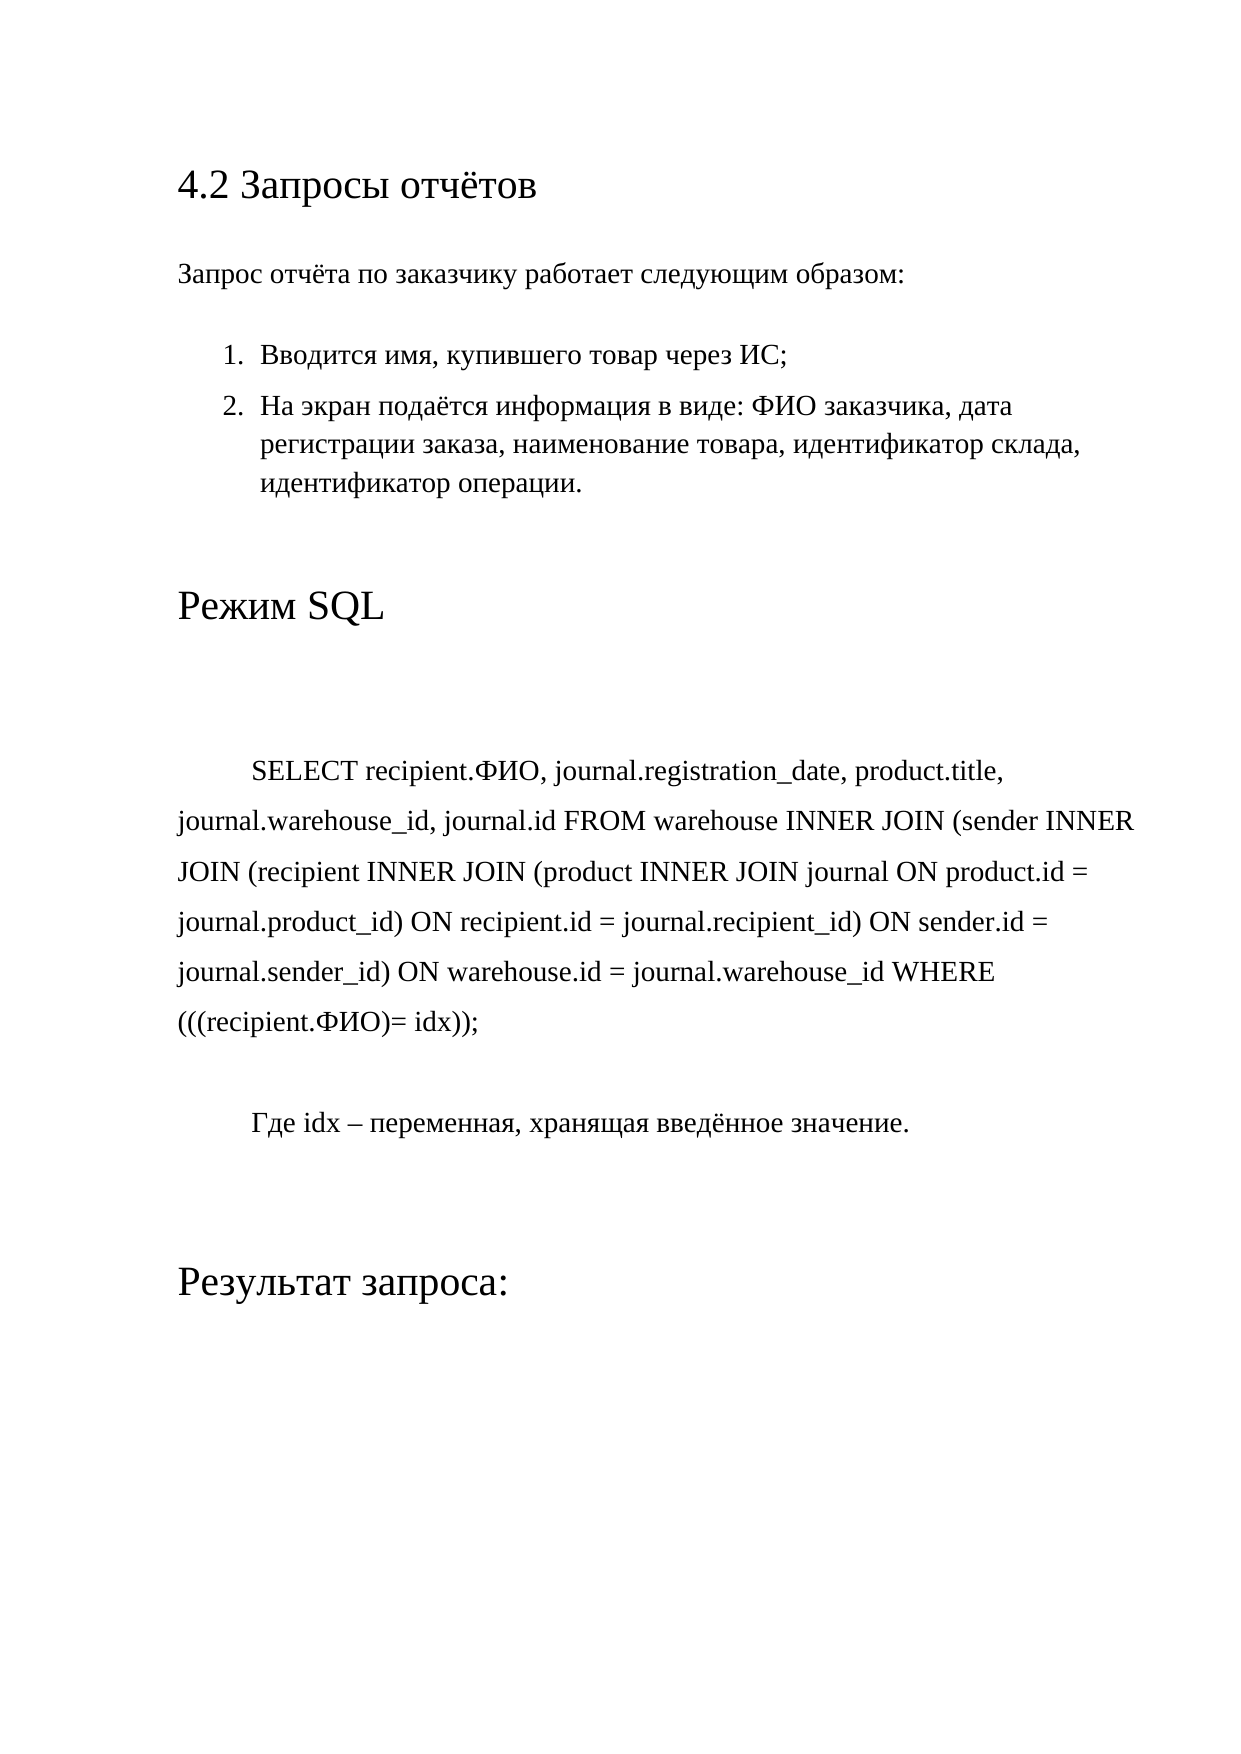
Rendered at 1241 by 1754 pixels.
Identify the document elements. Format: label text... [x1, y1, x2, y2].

text Где idx – переменная, хранящая введённое значение. [177, 1105, 1152, 1139]
subtitle Запрос отчёта по заказчику работает следующим образом: [177, 257, 1152, 290]
text Режим SQL [177, 581, 1152, 628]
list На экран подаётся информация в виде: ФИО заказчика, дата регистрации заказа, наименование товара, идентификатор склада, идентификатор операции. [222, 388, 1152, 498]
text Результат запроса: [177, 1256, 1152, 1304]
subtitle 4.2 Запросы отчётов [177, 160, 1152, 208]
text SELECT recipient.ФИО, journal.registration_date, product.title, journal.warehouse_id, journal.id FROM warehouse INNER JOIN (sender INNER JOIN (recipient INNER JOIN (product INNER JOIN journal ON product.id = journal.product_id) ON recipient.id = journal.recipient_id) ON sender.id = journal.sender_id) ON warehouse.id = journal.warehouse_id WHERE (((recipient.ФИО)= idx)); [177, 753, 1152, 1038]
subtitle Вводится имя, купившего товар через ИС; [222, 337, 1152, 370]
